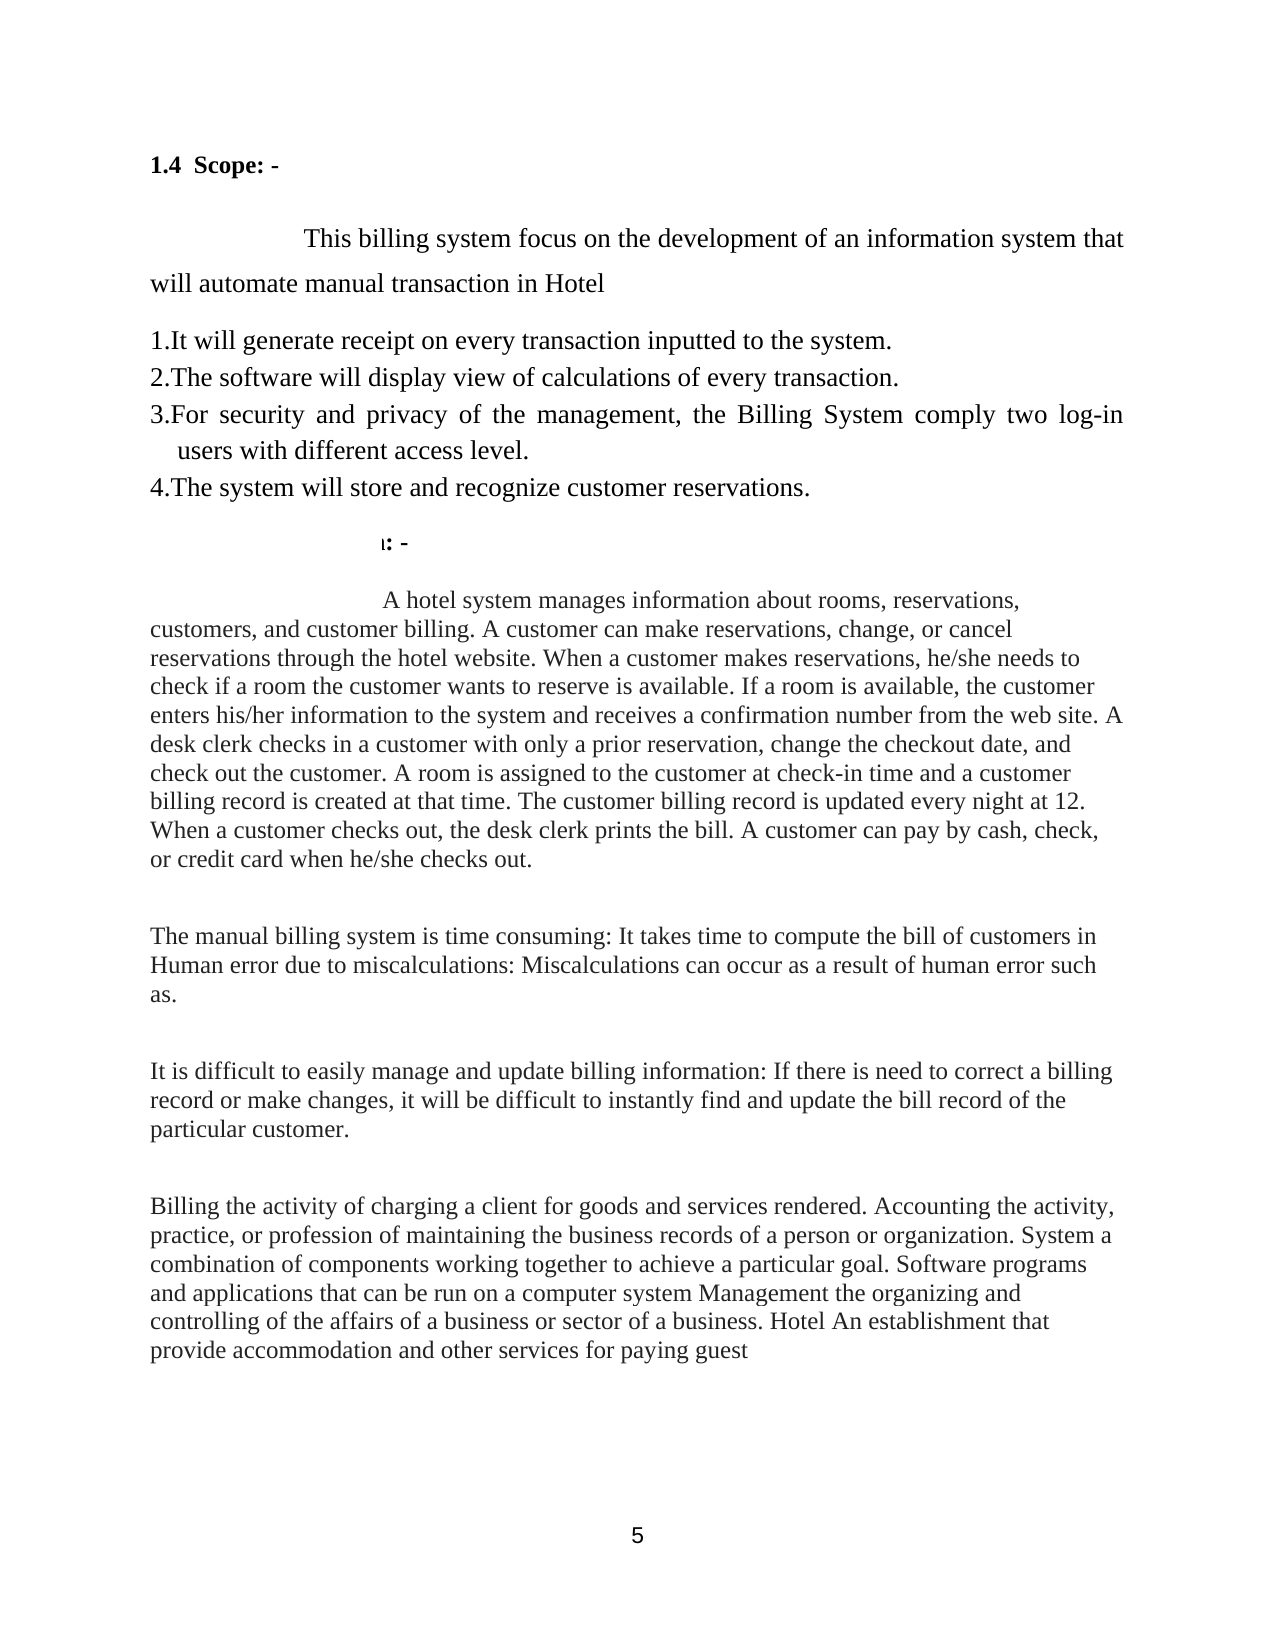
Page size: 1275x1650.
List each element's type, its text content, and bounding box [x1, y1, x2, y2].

text A hotel system manages information about rooms, reservations, customers, and customer billing. A customer can make reservations, change, or cancel reservations through the hotel website. When a customer makes reservations, he/she needs to check if a room the customer wants to reserve is available. If a room is available, the customer enters his/her information to the system and receives a confirmation number from the web site. A desk clerk checks in a customer with only a prior reservation, change the checkout date, and check out the customer. A room is assigned to the customer at check-in time and a customer billing record is created at that time. The customer billing record is updated every night at 12. When a customer checks out, the desk clerk prints the bill. A customer can pay by cash, check, or credit card when he/she checks out. [532, 585, 1125, 873]
text Billing the activity of charging a client for goods and services rendered. Accounting the activity, practice, or profession of maintaining the business records of a person or organization. System a combination of components working together to achieve a particular goal. Software programs and applications that can be run on a computer system Management the organizing and controlling of the affairs of a business or sector of a business. Hotel An establishment that provide accommodation and other services for paying guest [748, 1191, 1125, 1364]
text It is difficult to easily manage and update billing information: If there is need to correct a billing record or make changes, it will be difficult to instantly find and update the bill record of the particular customer. [350, 1056, 1125, 1143]
text This billing system focus on the development of an information system that will automate manual transaction in Hotel [150, 208, 1125, 298]
text 3.For security and privacy of the management, the Billing System comply two log-in users with different access level. [150, 429, 1125, 466]
text 2.The software will display view of calculations of every transaction. [150, 356, 1125, 392]
text The manual billing system is time consuming: It takes time to compute the bill of customers in Human error due to miscalculations: Miscalculations can occur as a result of human error such as. [177, 921, 1125, 1008]
text 4.The system will store and recognize customer reservations. [150, 466, 1125, 502]
text 2. Overall Description: - [382, 527, 1125, 556]
text 1.It will generate receipt on every transaction inputted to the system. [150, 319, 1125, 356]
text 1.4 Scope: - [150, 150, 1125, 179]
